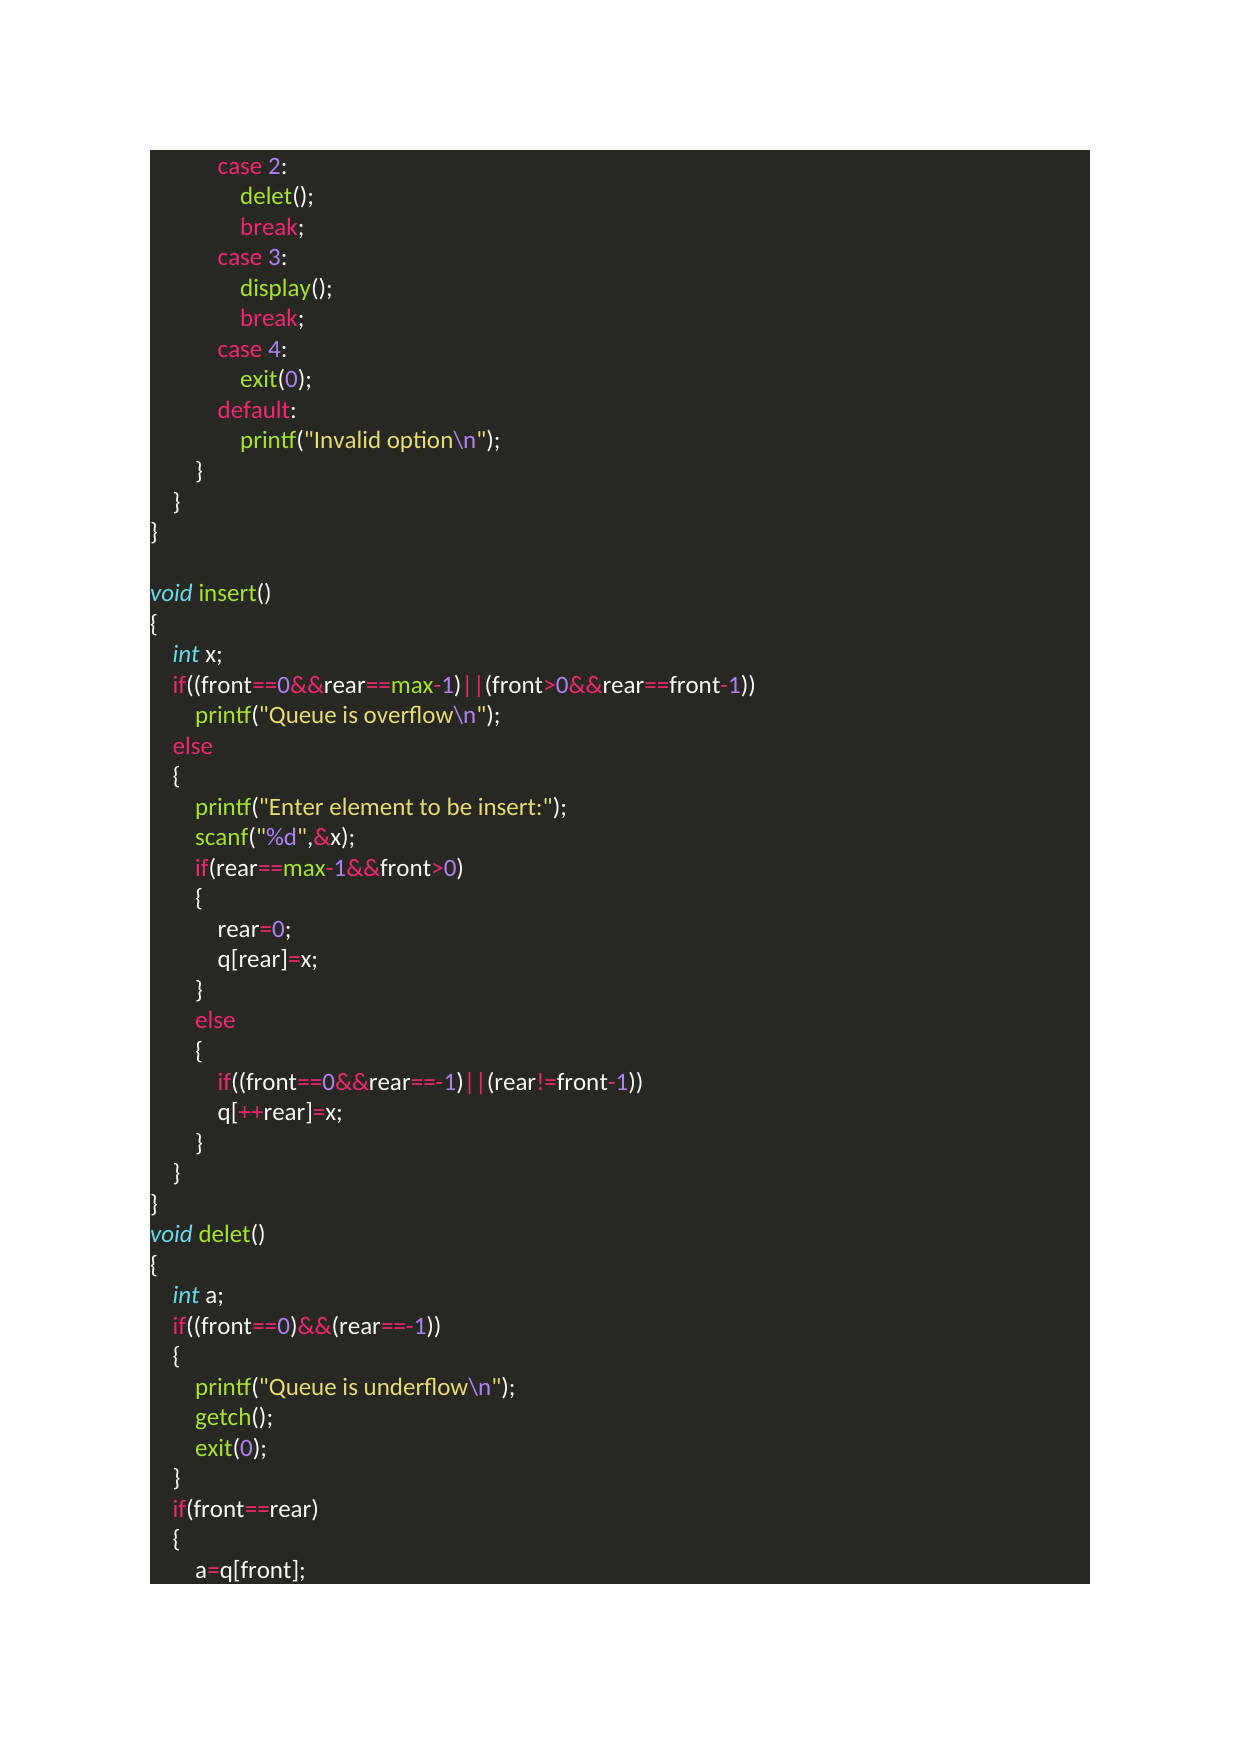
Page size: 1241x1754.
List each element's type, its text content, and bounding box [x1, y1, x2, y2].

text break; [150, 211, 1090, 242]
text } [150, 486, 1090, 516]
text if((front==0&&rear==-1)||(rear!=front-1)) [150, 1066, 1090, 1096]
text getch(); [150, 1401, 1090, 1432]
text } [150, 974, 1090, 1004]
text q[rear]=x; [150, 943, 1090, 974]
text scanf("%d",&x); [150, 821, 1090, 852]
text int x; [150, 638, 1090, 669]
text if(rear==max-1&&front>0) [150, 852, 1090, 882]
text { [150, 1035, 1090, 1066]
text if((front==0)&&(rear==-1)) [150, 1310, 1090, 1340]
text break; [150, 303, 1090, 333]
text printf("Enter element to be insert:"); [150, 791, 1090, 821]
text a=q[front]; [150, 1554, 1090, 1584]
text void insert() [150, 577, 1090, 608]
text rear=0; [150, 913, 1090, 943]
text void delet() [150, 1218, 1090, 1249]
text exit(0); [150, 364, 1090, 394]
text } [150, 1157, 1090, 1188]
text } [150, 1462, 1090, 1493]
text if((front==0&&rear==max-1)||(front>0&&rear==front-1)) [150, 669, 1090, 699]
text } [150, 455, 1090, 486]
text } [150, 516, 1090, 547]
text } [150, 1127, 1090, 1157]
text case 4: [150, 333, 1090, 364]
text { [150, 760, 1090, 791]
text default: [150, 394, 1090, 425]
text exit(0); [150, 1432, 1090, 1462]
text case 2: [150, 150, 1090, 181]
text } [150, 1188, 1090, 1218]
text { [150, 1523, 1090, 1554]
text printf("Invalid option\n"); [150, 425, 1090, 455]
text delet(); [150, 181, 1090, 211]
text if(front==rear) [150, 1493, 1090, 1523]
text q[++rear]=x; [150, 1096, 1090, 1127]
text printf("Queue is underflow\n"); [150, 1371, 1090, 1401]
text display(); [150, 272, 1090, 303]
text else [150, 730, 1090, 760]
text int a; [150, 1279, 1090, 1310]
text { [150, 882, 1090, 913]
text { [150, 1249, 1090, 1279]
text else [150, 1004, 1090, 1035]
text { [150, 608, 1090, 638]
text { [150, 1340, 1090, 1371]
text printf("Queue is overflow\n"); [150, 699, 1090, 730]
text case 3: [150, 242, 1090, 272]
